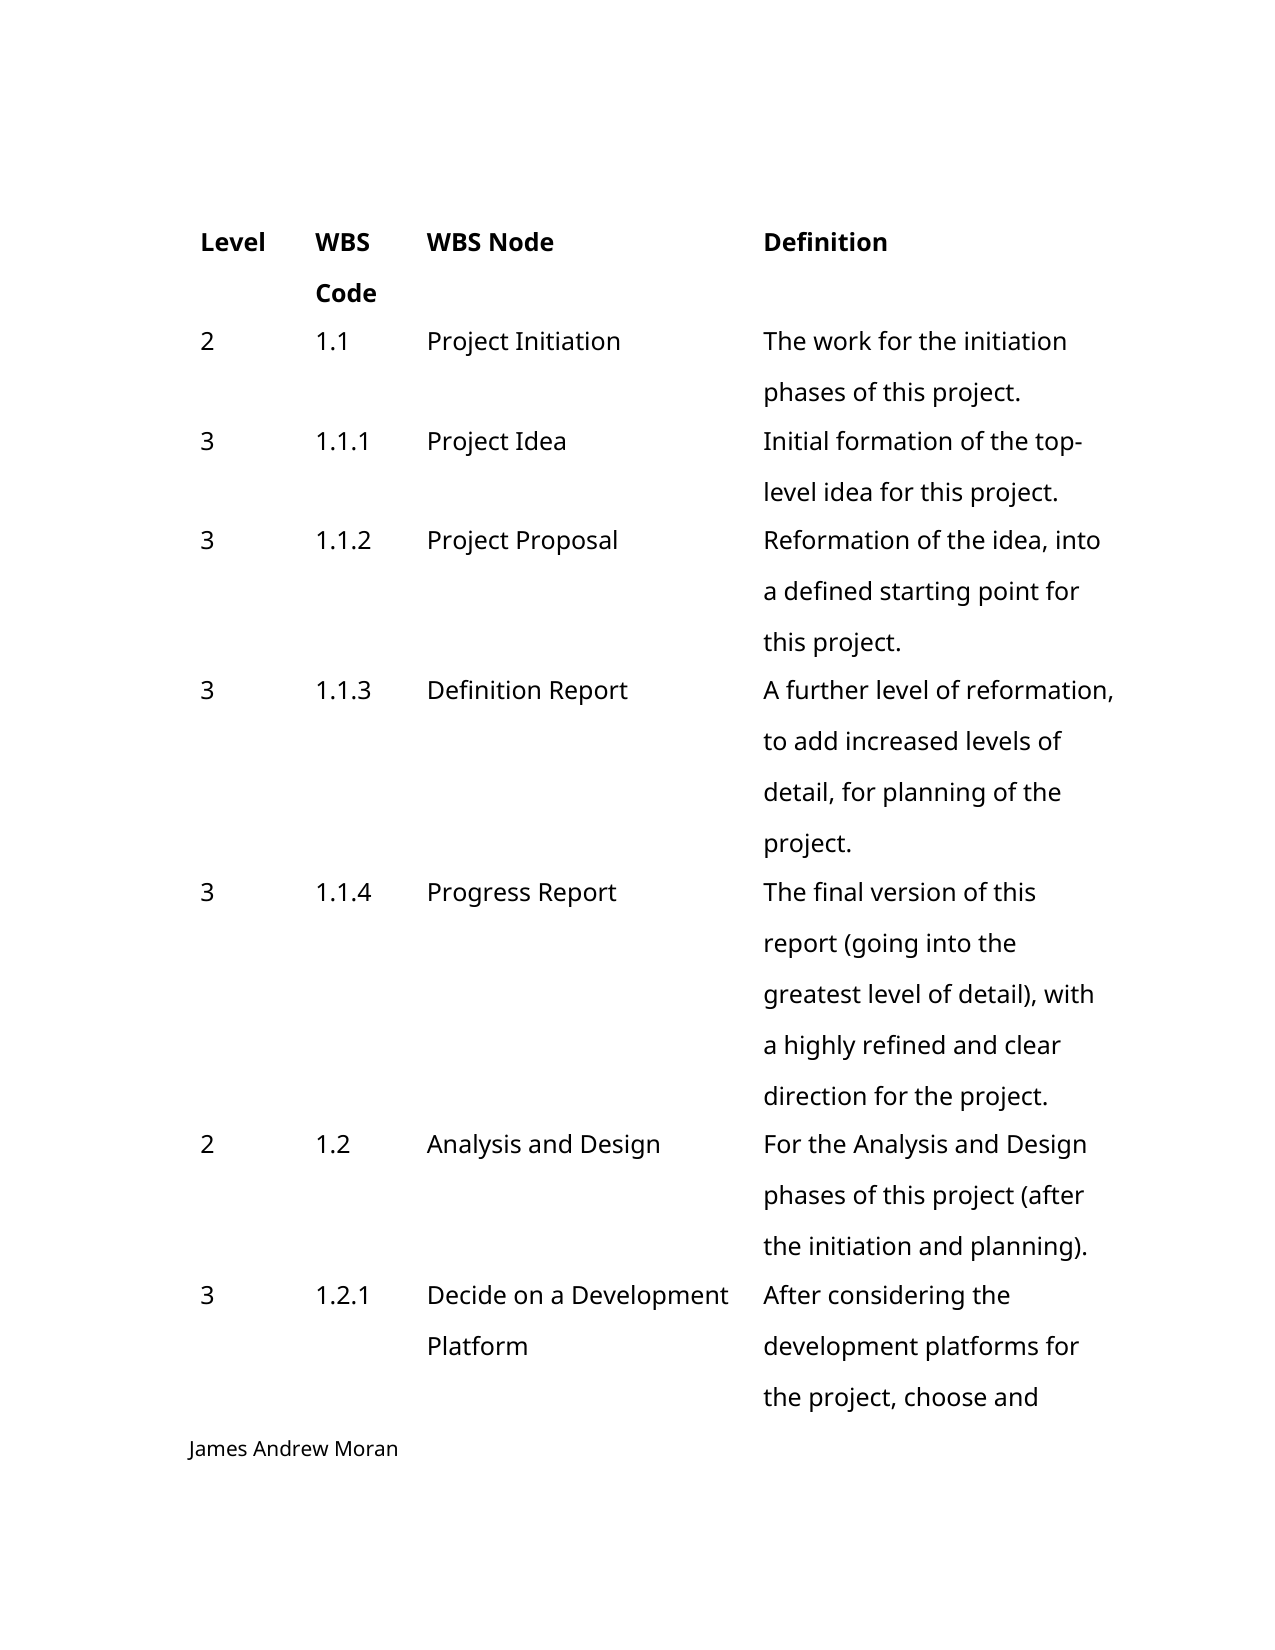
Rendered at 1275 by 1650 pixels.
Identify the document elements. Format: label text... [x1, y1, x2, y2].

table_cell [415, 1278, 752, 1413]
table_cell 1.2 [304, 1127, 415, 1277]
table_cell Project Initiation [415, 324, 752, 423]
table_cell 3 [189, 673, 304, 874]
table_cell 3 [189, 1278, 304, 1413]
table_cell Project Proposal [415, 523, 752, 673]
table_header Level [189, 225, 304, 324]
table_cell The work for the initiation phases of this project. [752, 324, 1126, 423]
table_cell The final version of this report (going into the greatest level of detail), with a highly refined and clear direction for the project. [752, 875, 1126, 1127]
table_cell 2 [189, 324, 304, 423]
table_cell 3 [189, 523, 304, 673]
table_cell Project Idea [415, 423, 752, 523]
table_cell 1.1.3 [304, 673, 415, 874]
table_cell 1.2.1 [304, 1278, 415, 1413]
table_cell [752, 1278, 1126, 1413]
table_cell Definition Report [415, 673, 752, 874]
table_header Definition [752, 225, 1126, 324]
table_cell 3 [189, 423, 304, 523]
table_cell Progress Report [415, 875, 752, 1127]
table_cell 3 [189, 875, 304, 1127]
table_cell 2 [189, 1127, 304, 1277]
table_cell 1.1.2 [304, 523, 415, 673]
table_cell For the Analysis and Design phases of this project (after the initiation and planning). [752, 1127, 1126, 1277]
table_cell 1.1.1 [304, 423, 415, 523]
table_cell Reformation of the idea, into a defined starting point for this project. [752, 523, 1126, 673]
table_header WBS Code [304, 225, 415, 324]
table_cell Analysis and Design [415, 1127, 752, 1277]
table_cell Initial formation of the top-level idea for this project. [752, 423, 1126, 523]
table_cell 1.1 [304, 324, 415, 423]
table_cell 1.1.4 [304, 875, 415, 1127]
table_cell A further level of reformation, to add increased levels of detail, for planning of the project. [752, 673, 1126, 874]
table_header WBS Node [415, 225, 752, 324]
